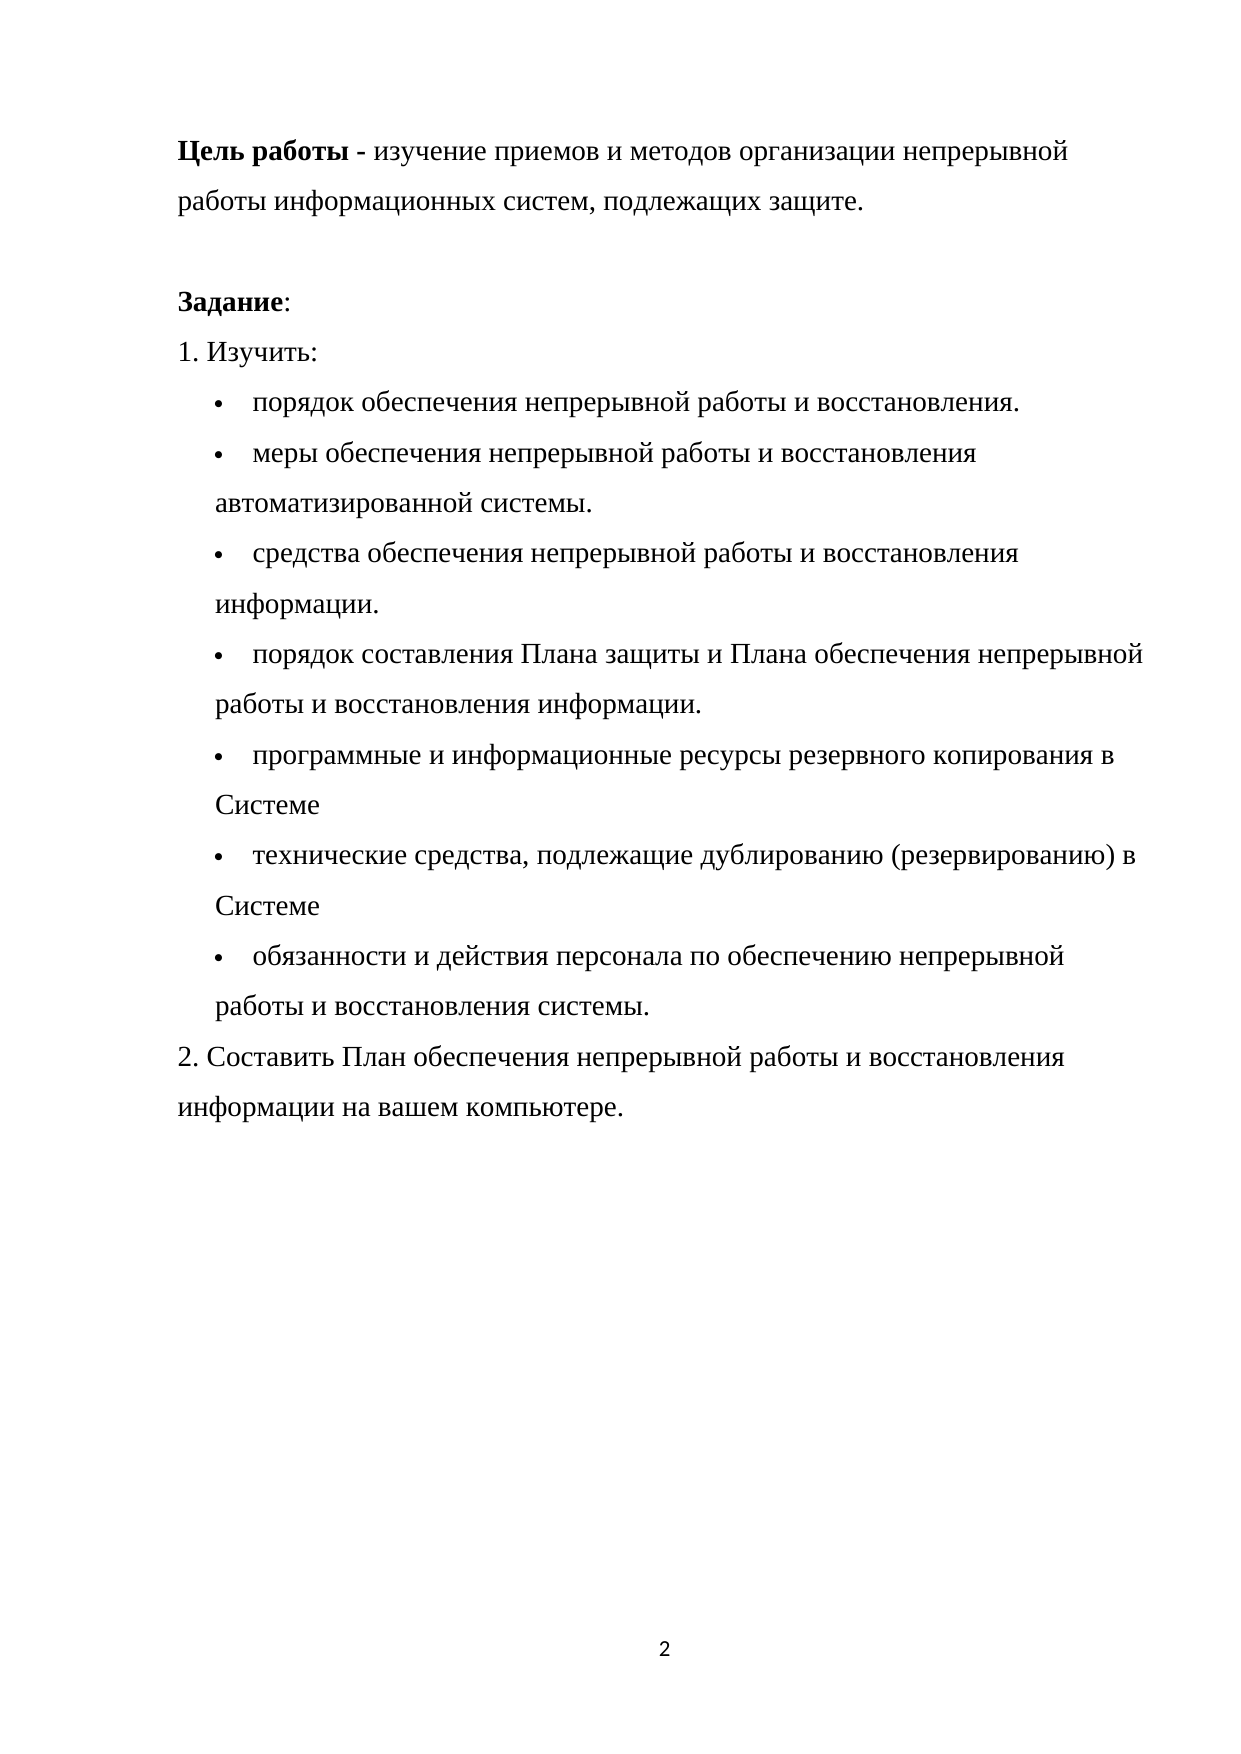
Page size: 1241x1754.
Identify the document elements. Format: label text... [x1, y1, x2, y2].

list порядок обеспечения непрерывной работы и восстановления. [215, 384, 1152, 418]
text 1. Изучить: [177, 334, 1152, 368]
list порядок составления Плана защиты и Плана обеспечения непрерывной работы и восстановления информации. [215, 636, 1152, 720]
text Цель работы - изучение приемов и методов организации непрерывной работы информационных систем, подлежащих защите. [177, 133, 1152, 217]
list технические средства, подлежащие дублированию (резервированию) в Системе [215, 837, 1152, 921]
list средства обеспечения непрерывной работы и восстановления информации. [215, 536, 1152, 619]
list обязанности и действия персонала по обеспечению непрерывной работы и восстановления системы. [215, 938, 1152, 1022]
list программные и информационные ресурсы резервного копирования в Системе [215, 737, 1152, 821]
text Задание: [177, 284, 1152, 317]
list меры обеспечения непрерывной работы и восстановления автоматизированной системы. [215, 435, 1152, 519]
text 2. Составить План обеспечения непрерывной работы и восстановления информации на вашем компьютере. [177, 1039, 1152, 1122]
